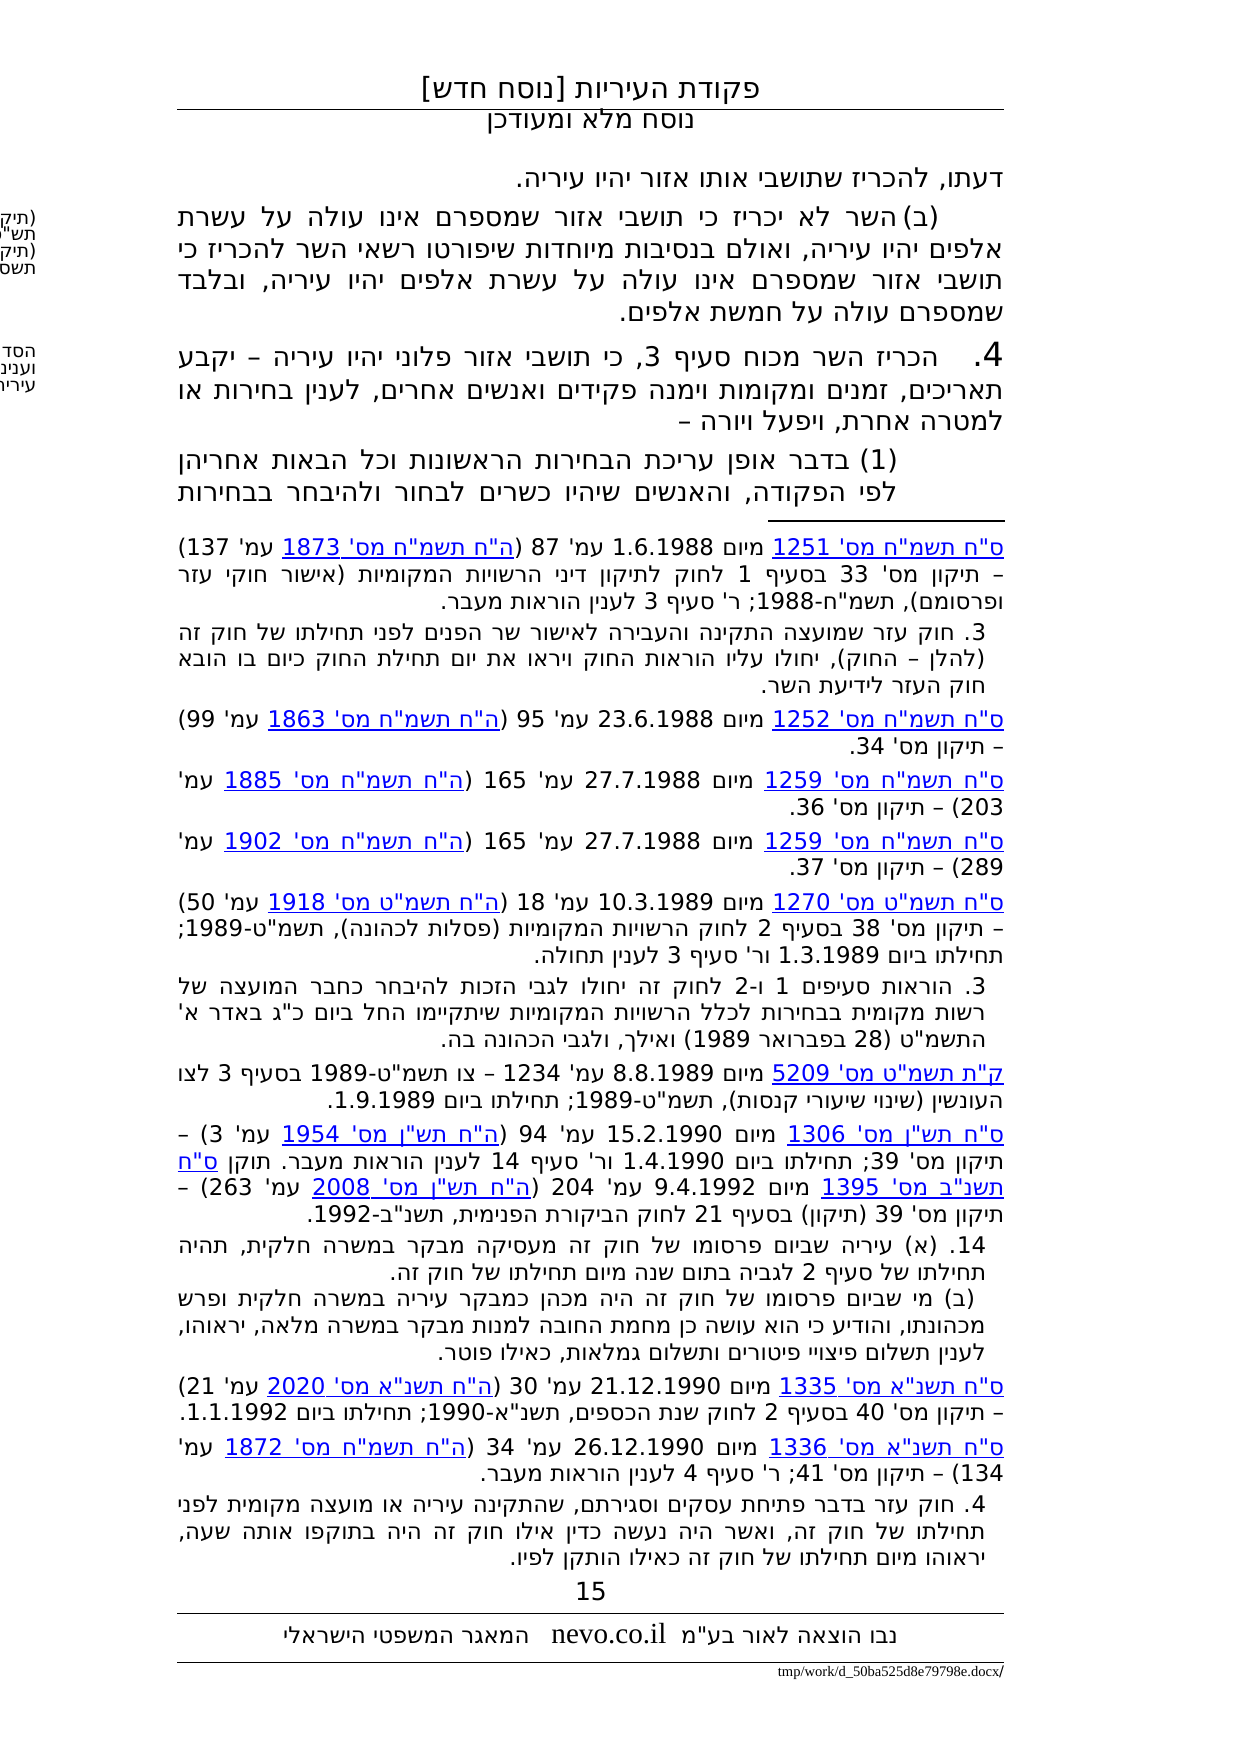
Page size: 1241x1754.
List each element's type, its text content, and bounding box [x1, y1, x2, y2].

text 4. הכריז השר מכוח סעיף 3, כי תושבי אזור פלוני יהיו עיריה – יקבע תאריכים, זמנים ומקומות וימנה פקידים ואנשים אחרים, לענין בחירות או למטרה אחרת, ויפעל ויורה – [177, 335, 1004, 437]
text (1) בדבר אופן עריכת הבחירות הראשונות וכל הבאות אחריהן לפי הפקודה, והאנשים שיהיו כשרים לבחור ולהיבחר בבחירות אלה, או כל ענין אחר; [177, 445, 898, 508]
text 3. (א) ראה השר כי רצוי הוא שתושבי אזור פלוני - בין שהוא כולו או מקצתו בתחומה של עיריה ובין אם לאו - יהיו עיריה, אם משום שזו משאלתם של רוב תושבי אותו אזור ואם מסיבה אחרת, רשאי הוא לצוות על עריכת חקירה בדבר אותו אזור ובמשאלותיהם של תושביו, על ידי ועדה שלפחות אחד מחבריה איננו עובד המדינה (להלן בפרק זה - ועדת חקירה) ולאחר עיון בתסקיר של ועדת החקירה רשאי הוא, לפי שיקול דעתו, להכריז שתושבי אותו אזור יהיו עיריה. [177, 162, 1004, 194]
text (ב) השר לא יכריז כי תושבי אזור שמספרם אינו עולה על עשרת אלפים יהיו עיריה, ואולם בנסיבות מיוחדות שיפורטו רשאי השר להכריז כי תושבי אזור שמספרם אינו עולה על עשרת אלפים יהיו עיריה, ובלבד שמספרם עולה על חמשת אלפים. [177, 201, 1004, 328]
